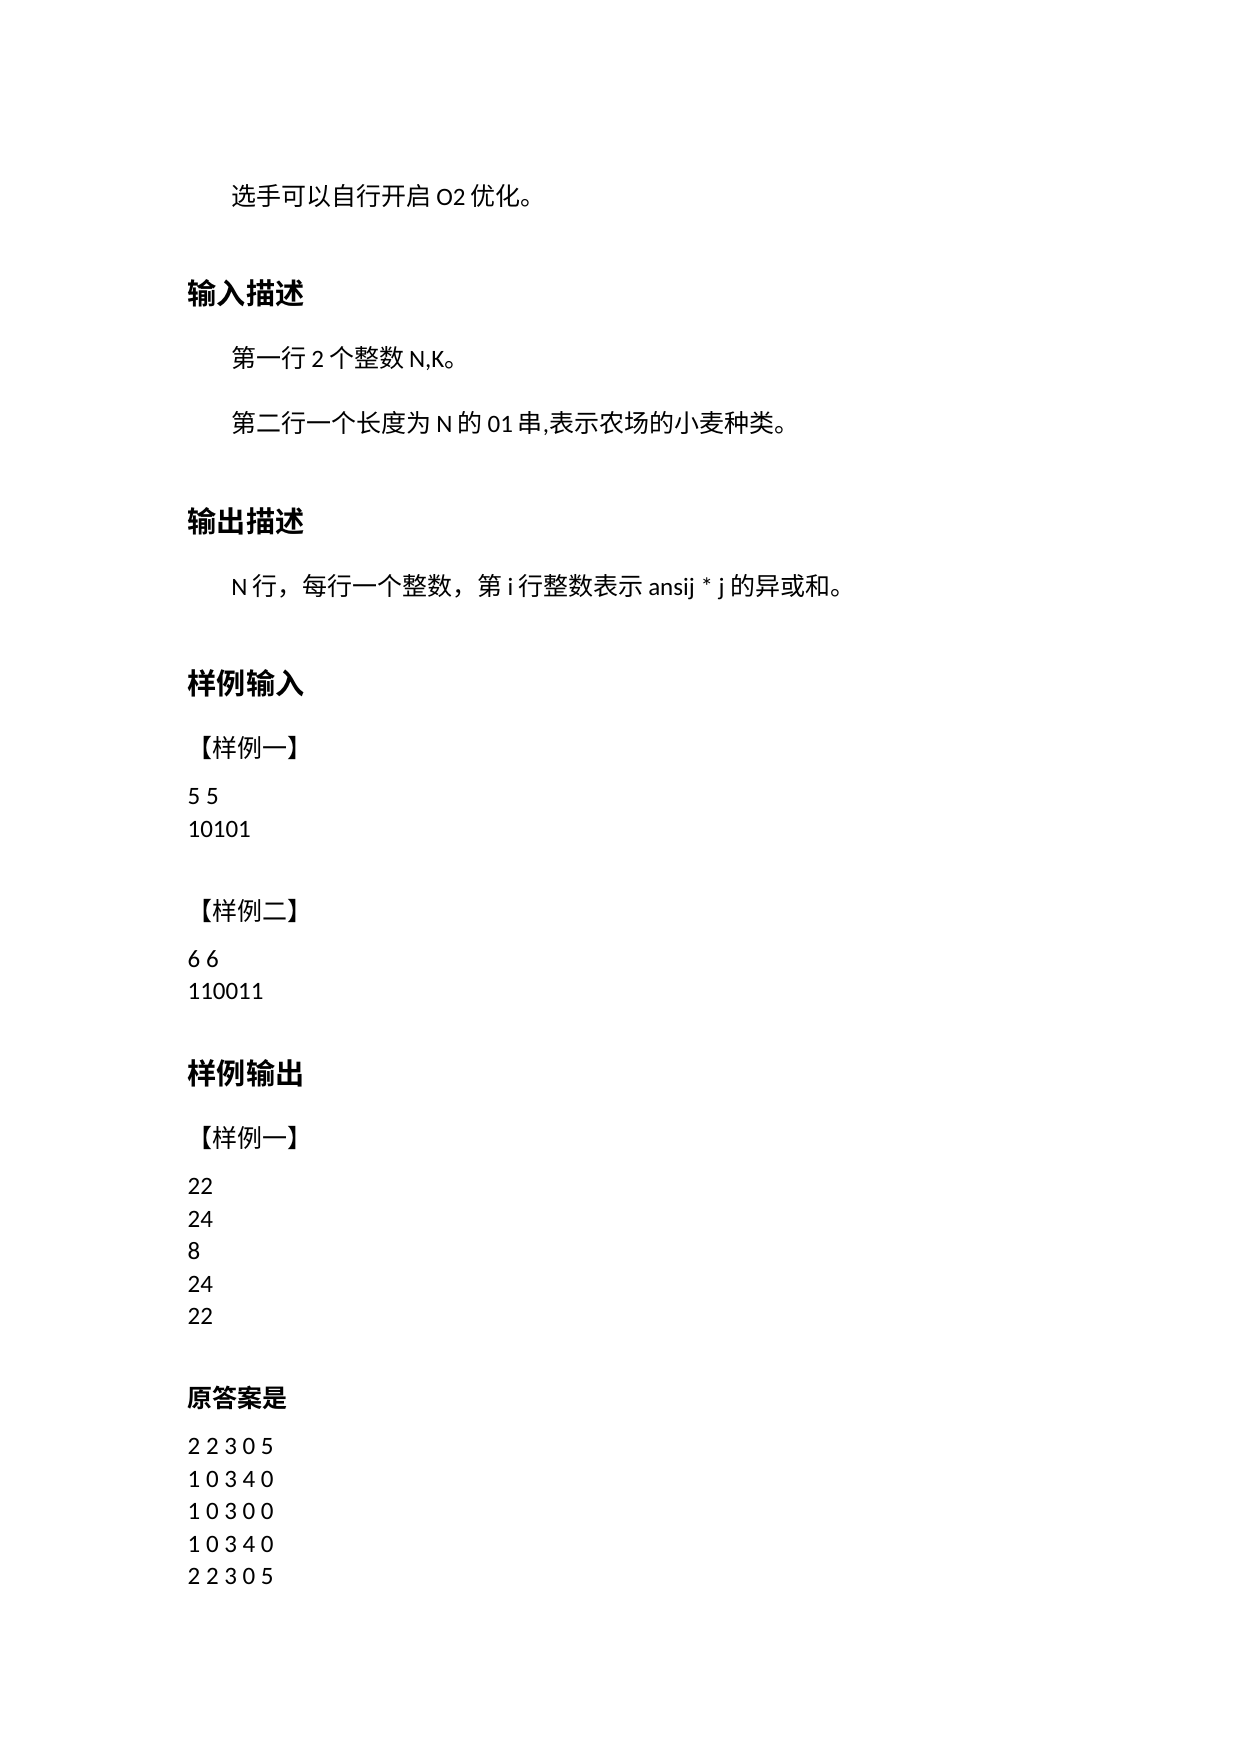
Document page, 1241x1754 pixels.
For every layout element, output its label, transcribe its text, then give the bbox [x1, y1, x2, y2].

list 8 [187, 1234, 1053, 1267]
text N行，每行一个整数，第i行整数表示ansij * j 的异或和。 [187, 552, 1053, 617]
text 第一行2个整数N,K。 [187, 324, 1053, 389]
list 1 0 3 4 0 [187, 1462, 1053, 1494]
text 样例输出 [187, 1039, 1053, 1104]
list 原答案是 [187, 1364, 1053, 1429]
list 【样例一】 [187, 714, 1053, 779]
text 选手可以自行开启O2优化。 [187, 162, 1053, 227]
list 2 2 3 0 5 [187, 1559, 1053, 1592]
list 【样例二】 [187, 877, 1053, 942]
text 输出描述 [187, 487, 1053, 552]
list 6 6 [187, 942, 1053, 974]
list 22 [187, 1299, 1053, 1332]
list 24 [187, 1202, 1053, 1234]
list 1 0 3 0 0 [187, 1494, 1053, 1527]
list 2 2 3 0 5 [187, 1429, 1053, 1462]
list 10101 [187, 812, 1053, 844]
list 5 5 [187, 779, 1053, 812]
list 【样例一】 [187, 1104, 1053, 1169]
list 110011 [187, 974, 1053, 1007]
list 24 [187, 1267, 1053, 1299]
list 1 0 3 4 0 [187, 1527, 1053, 1559]
text 样例输入 [187, 649, 1053, 714]
text 输入描述 [187, 259, 1053, 324]
text 第二行一个长度为N的01串,表示农场的小麦种类。 [187, 389, 1053, 454]
list 22 [187, 1169, 1053, 1202]
